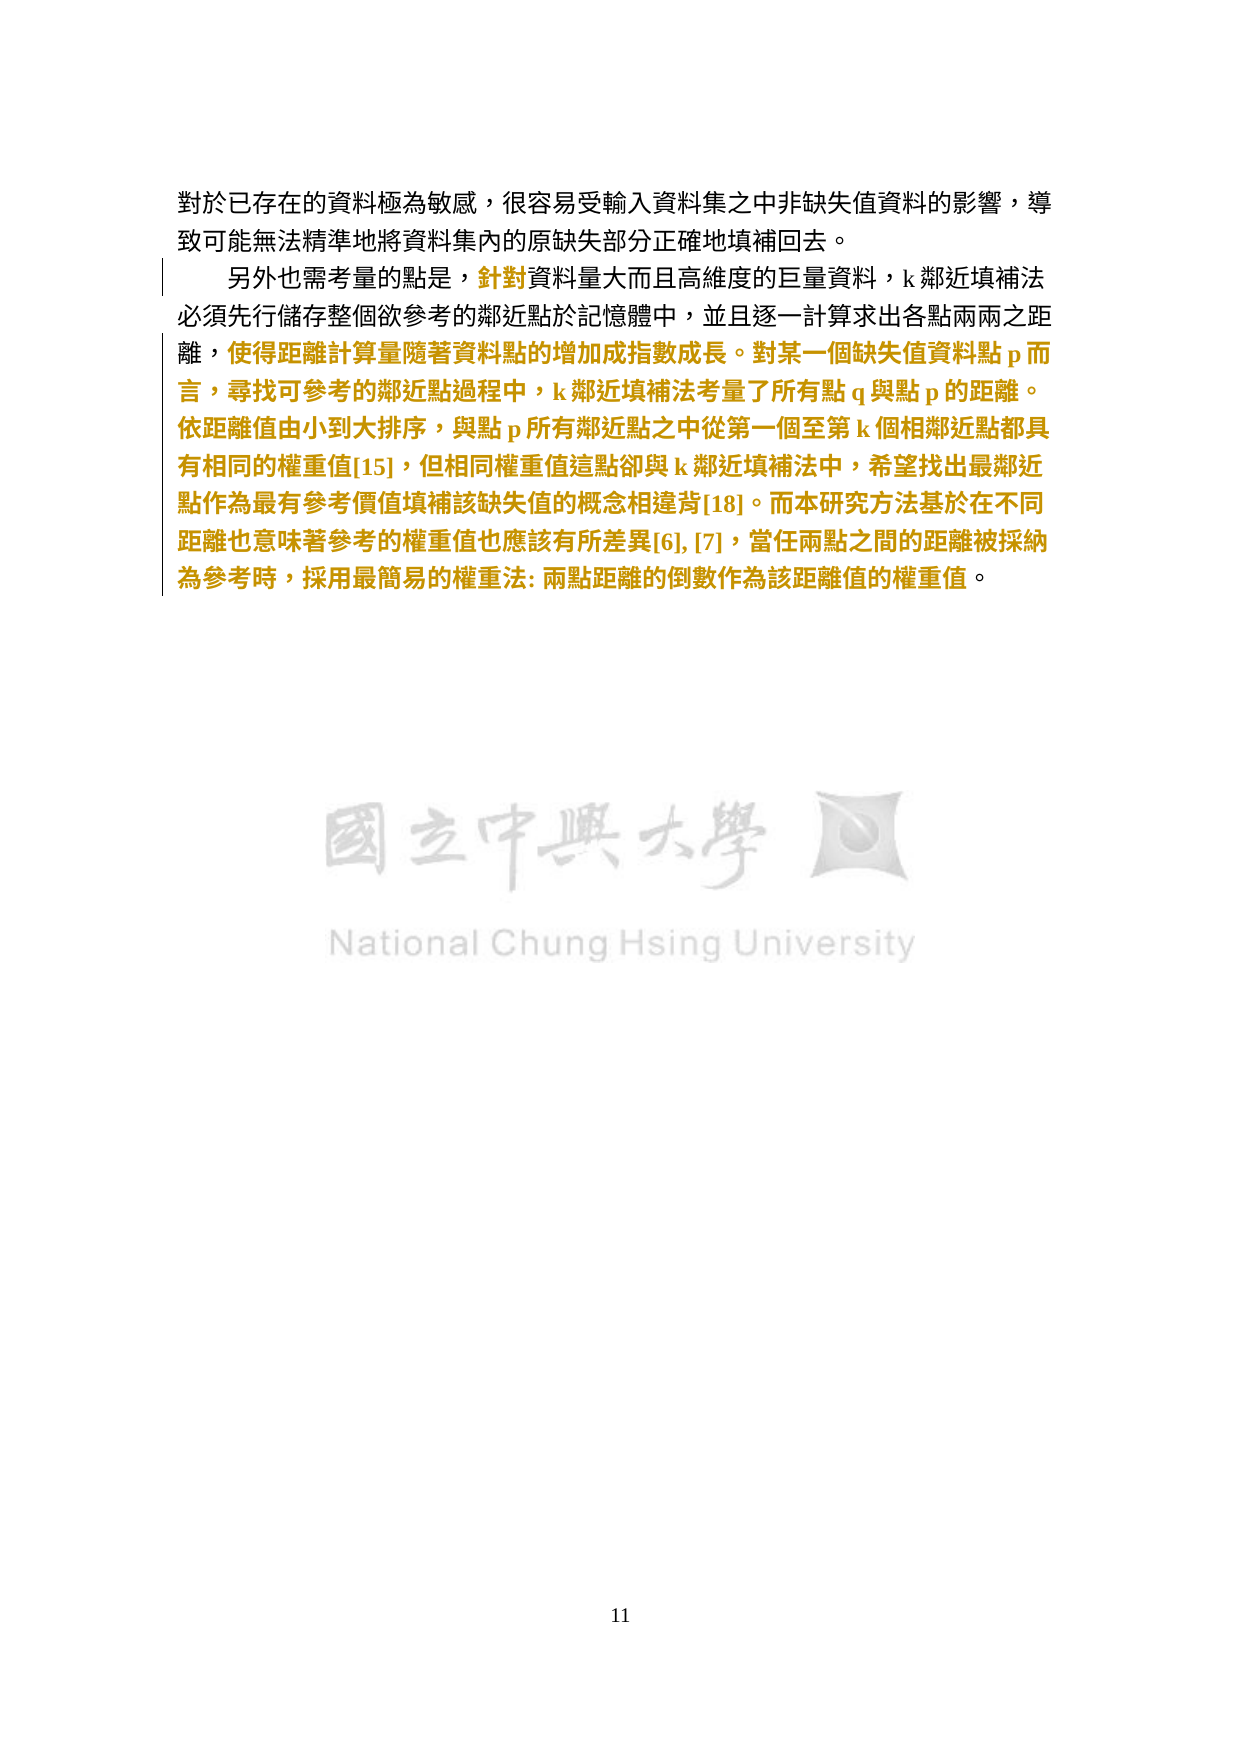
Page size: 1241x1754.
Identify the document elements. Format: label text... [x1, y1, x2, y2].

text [177, 183, 1063, 258]
picture [325, 790, 915, 963]
text 另外也需考量的點是，針對資料量大而且高維度的巨量資料，k鄰近填補法必須先行儲存整個欲參考的鄰近點於記憶體中，並且逐一計算求出各點兩兩之距離，使得距離計算量隨著資料點的增加成指數成長。對某一個缺失值資料點p而言，尋找可參考的鄰近點過程中，k鄰近填補法考量了所有點q與點p的距離。依距離值由小到大排序，與點p所有鄰近點之中從第一個至第k個相鄰近點都具有相同的權重值[15]，但相同權重值這點卻與k鄰近填補法中，希望找出最鄰近點作為最有參考價值填補該缺失值的概念相違背[18]。而本研究方法基於在不同距離也意味著參考的權重值也應該有所差異[6], [7]，當任兩點之間的距離被採納為參考時，採用最簡易的權重法: 兩點距離的倒數作為該距離值的權重值。 [177, 258, 1063, 596]
